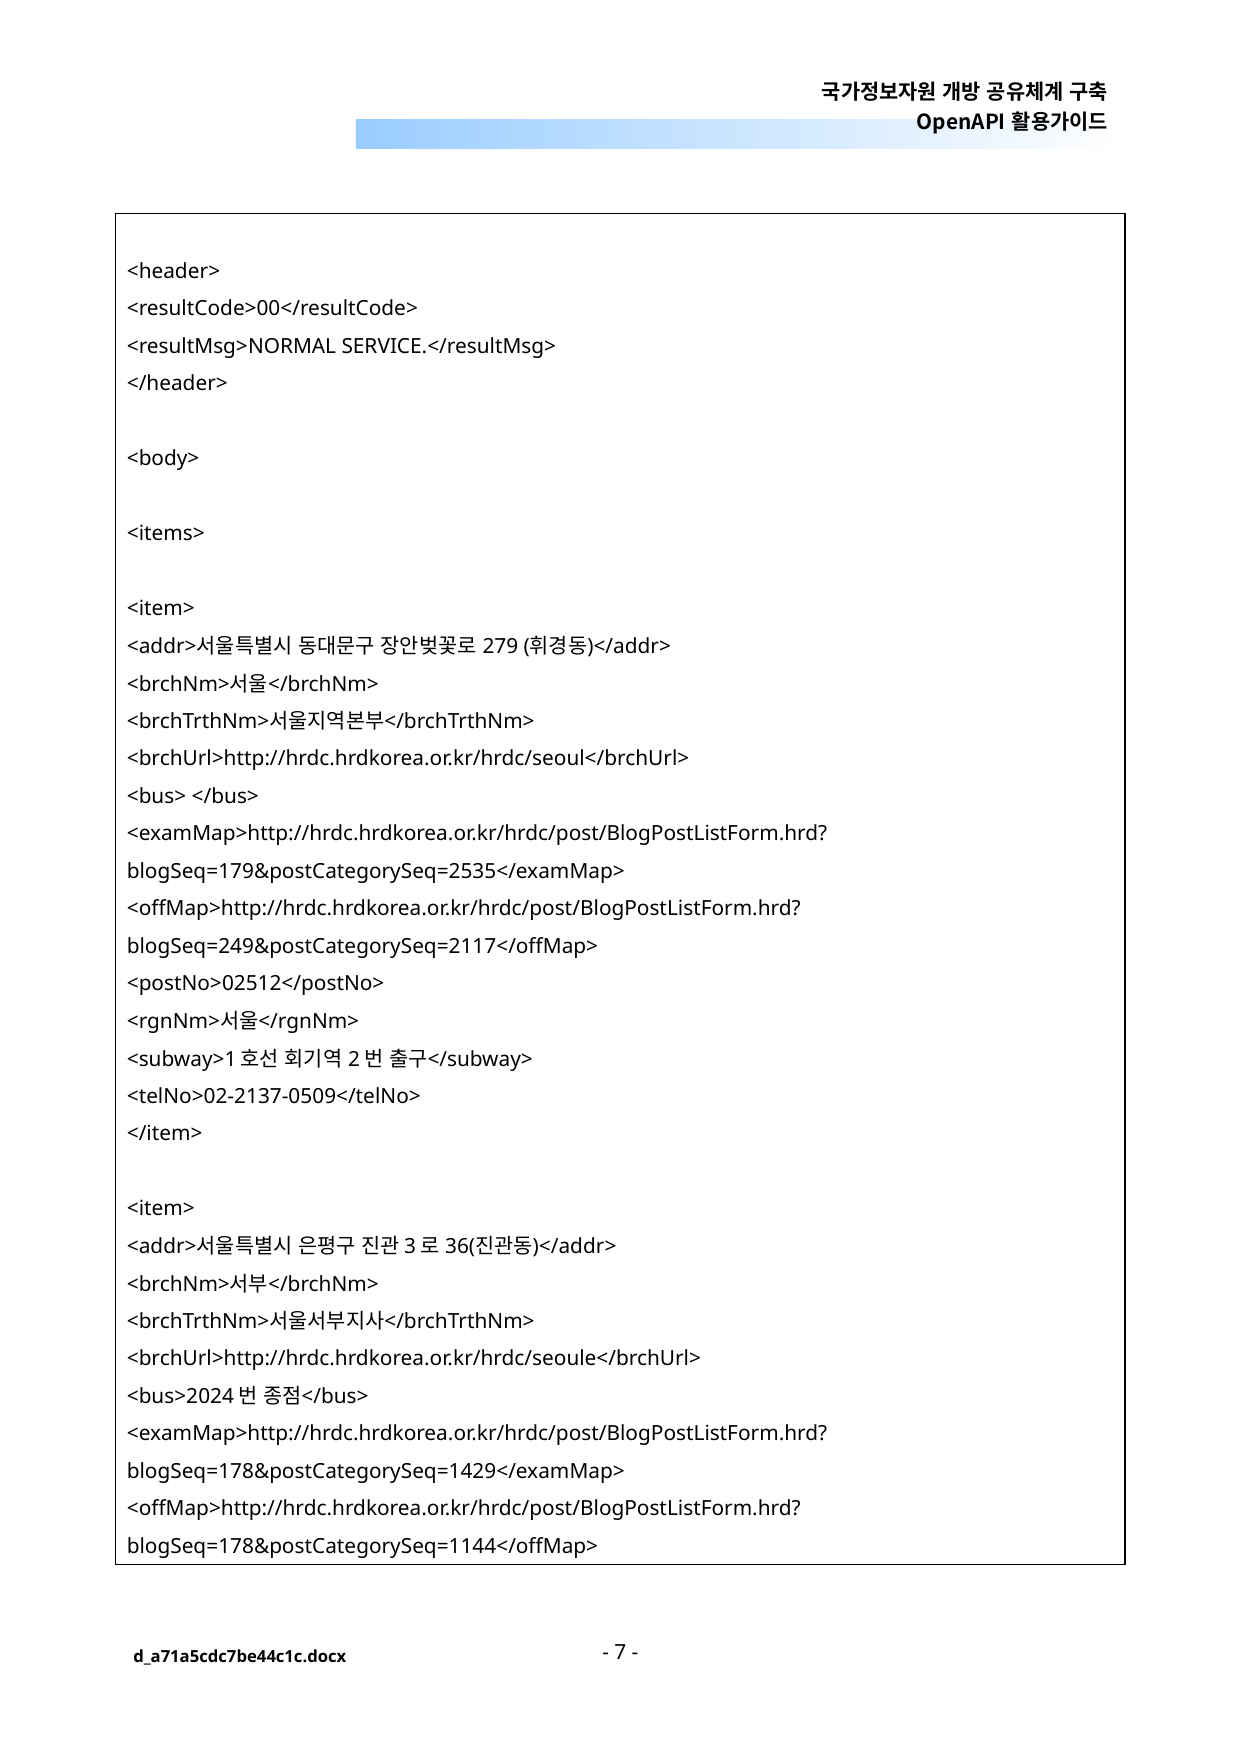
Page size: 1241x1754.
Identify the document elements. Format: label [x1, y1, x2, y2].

table_cell [116, 214, 1124, 1564]
